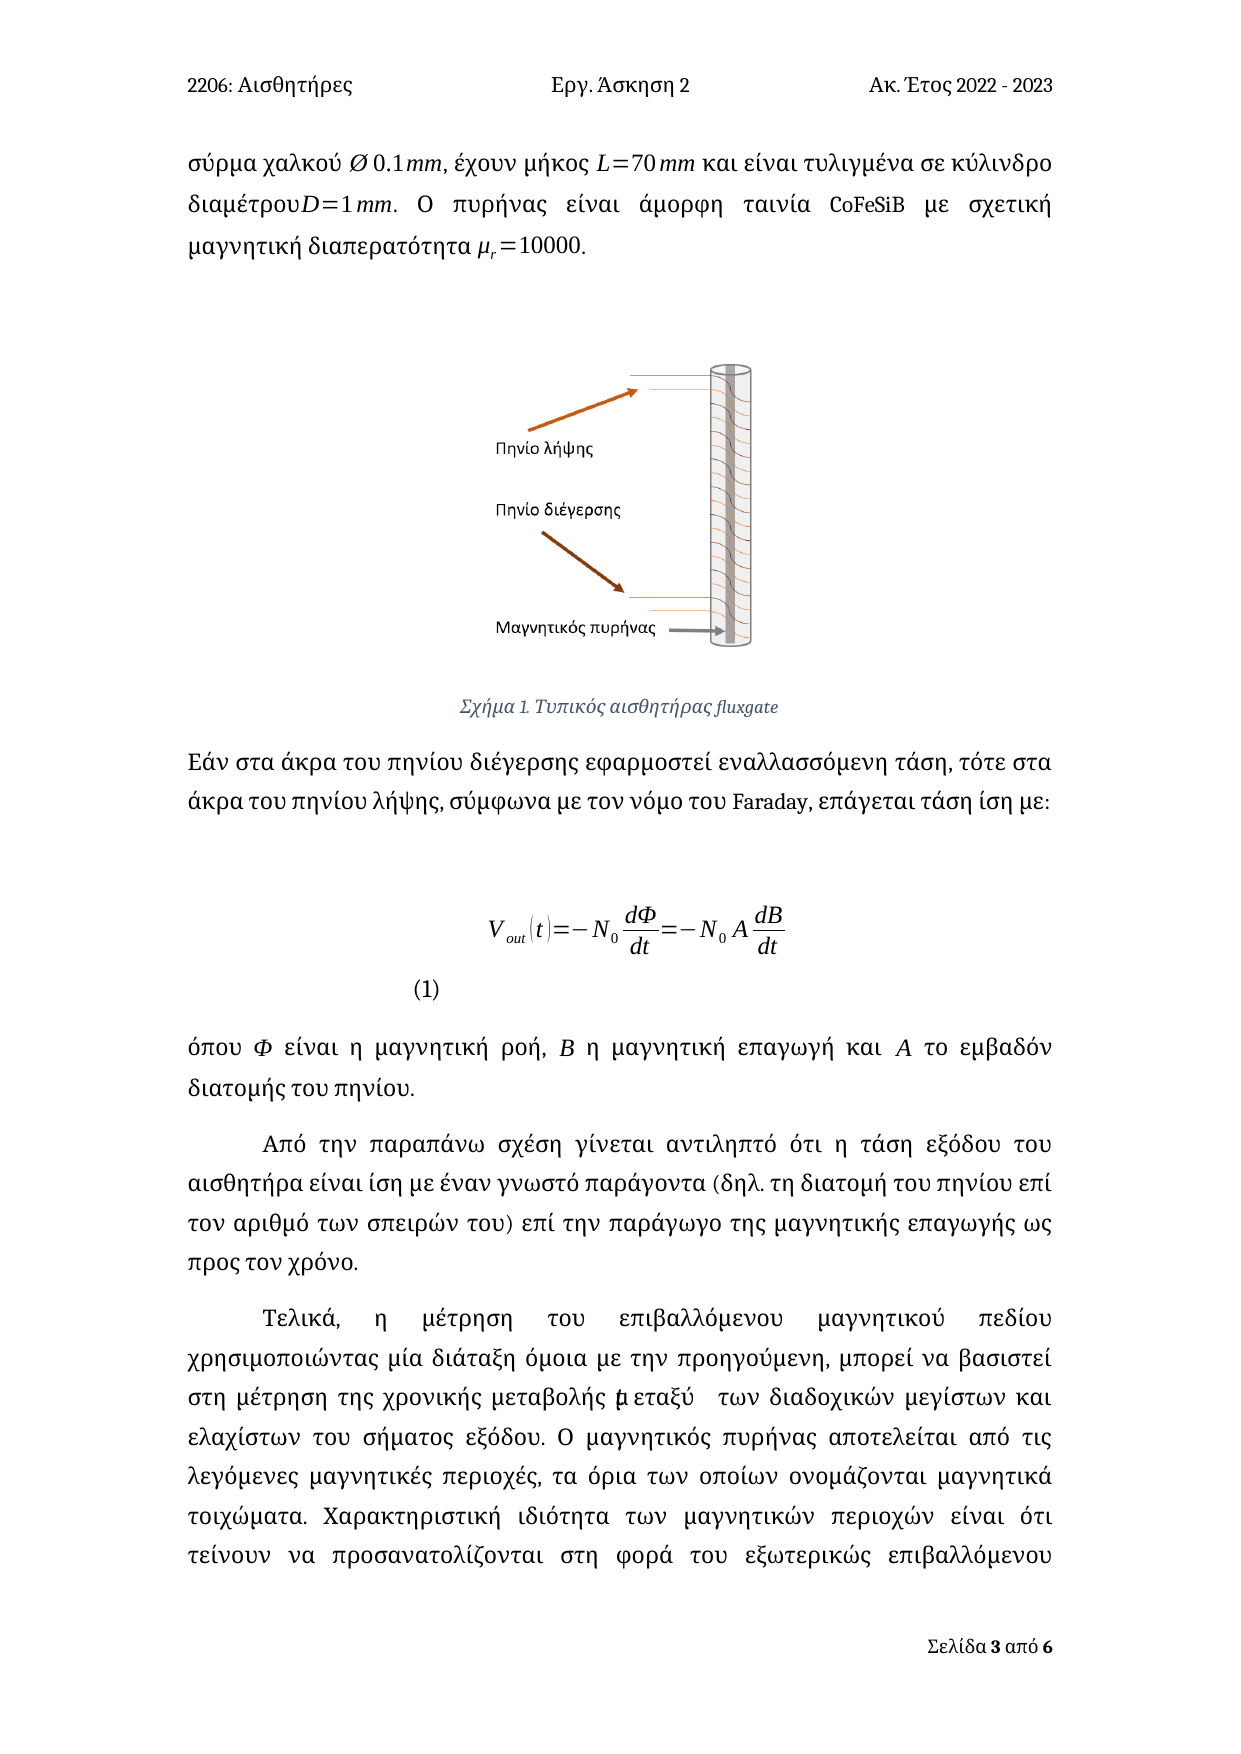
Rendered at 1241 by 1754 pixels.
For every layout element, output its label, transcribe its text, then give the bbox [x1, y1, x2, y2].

text (1) [412, 901, 1053, 1003]
text Από την παραπάνω σχέση γίνεται αντιληπτό ότι η τάση εξόδου του αισθητήρα είναι ίση με έναν γνωστό παράγοντα (δηλ. τη διατομή του πηνίου επί τον αριθμό των σπειρών του) επί την παράγωγο της μαγνητικής επαγωγής ως προς τον χρόνο. [187, 1131, 1053, 1276]
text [187, 150, 1053, 263]
text Εάν στα άκρα του πηνίου διέγερσης εφαρμοστεί εναλλασσόμενη τάση, τότε στα άκρα του πηνίου λήψης, σύμφωνα με τον νόμο του Faraday, επάγεται τάση ίση με: [187, 750, 1053, 816]
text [187, 1306, 1053, 1569]
text Σχήμα 1. Τυπικός αισθητήρας fluxgate [187, 697, 1053, 718]
text όπου είναι η μαγνητική ροή, η μαγνητική επαγωγή και το εμβαδόν διατομής του πηνίου. [187, 1034, 1053, 1102]
